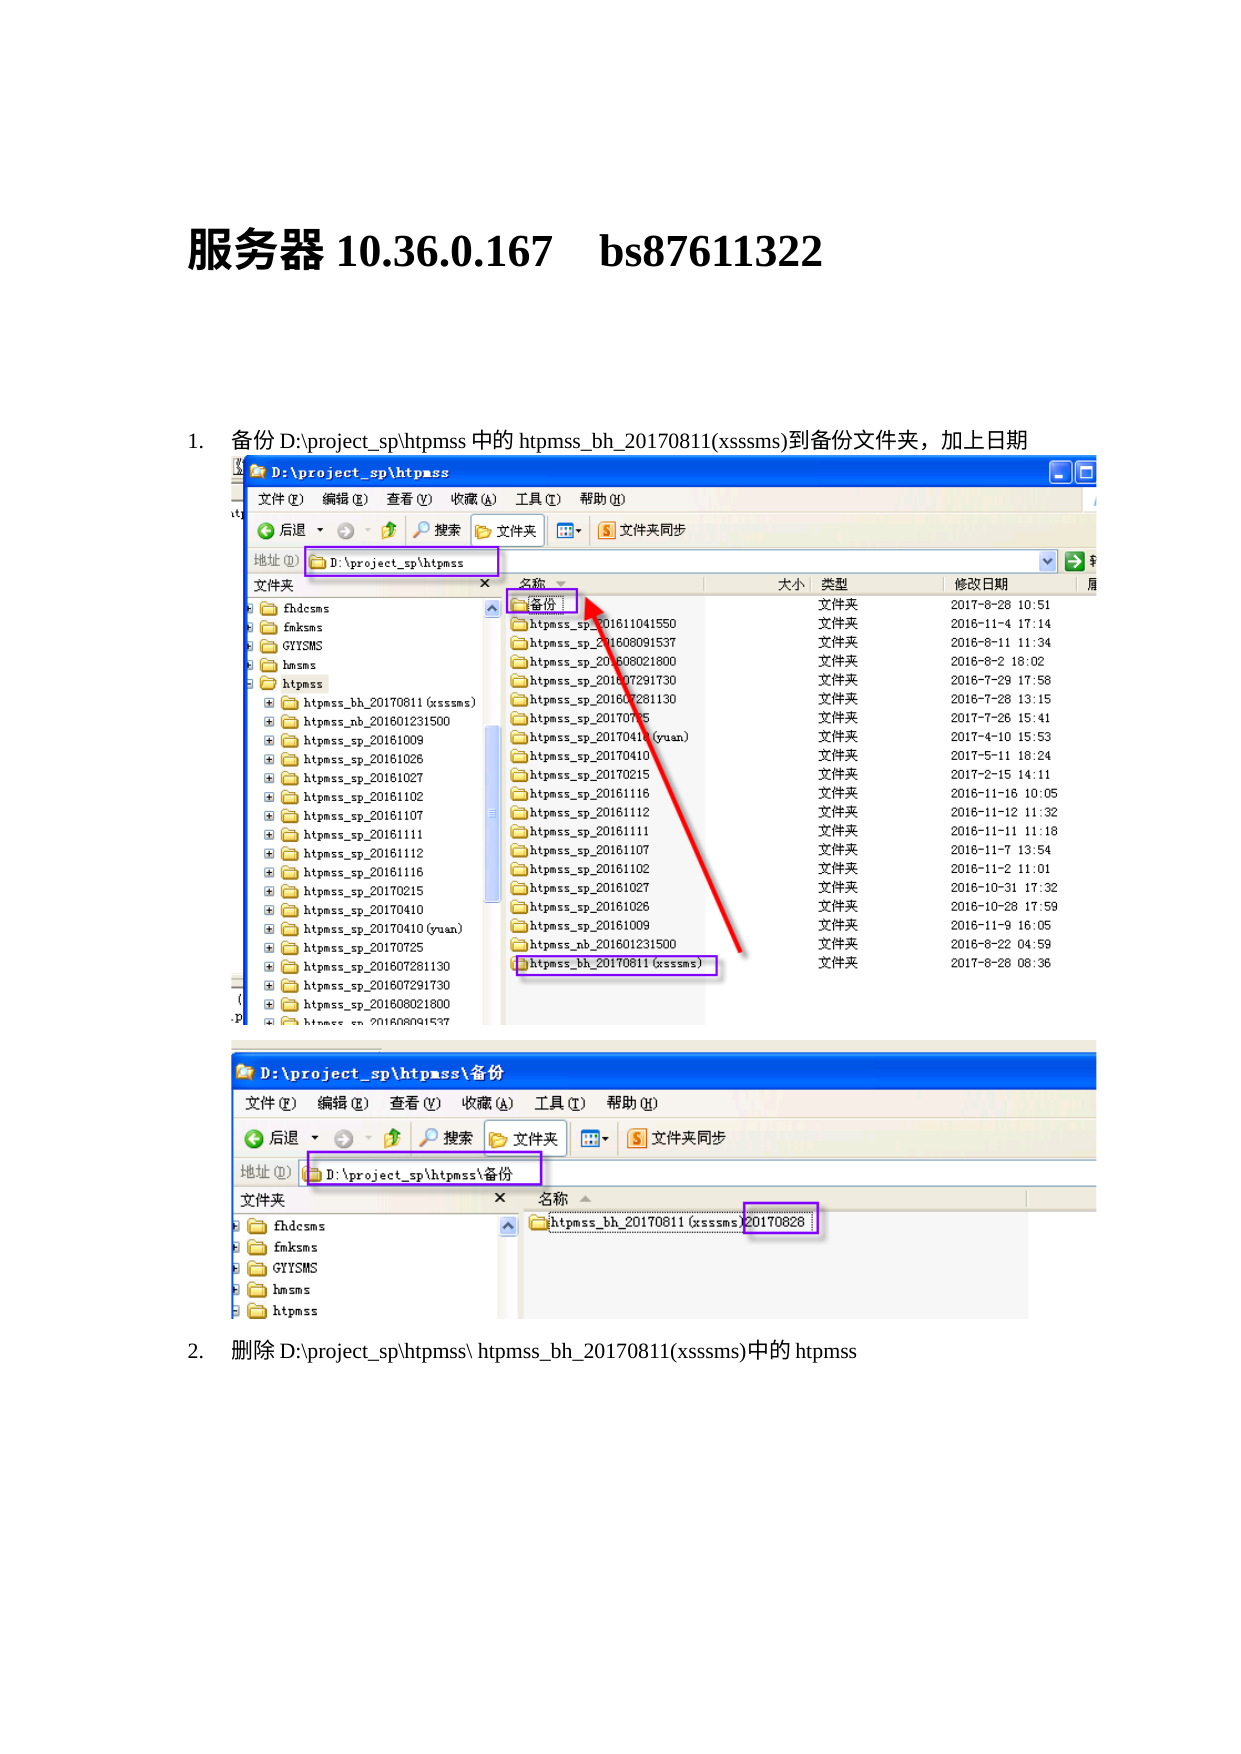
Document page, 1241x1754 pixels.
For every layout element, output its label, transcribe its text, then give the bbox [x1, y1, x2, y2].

list 删除D:\project_sp\htpmss\ htpmss_bh_20170811(xsssms)中的htpmss [187, 1333, 1053, 1365]
picture [231, 455, 1097, 1025]
picture [231, 1040, 1097, 1319]
list 备份D:\project_sp\htpmss中的htpmss_bh_20170811(xsssms)到备份文件夹，加上日期 [187, 423, 1053, 455]
subtitle 服务器 10.36.0.167 bs87611322 [187, 197, 1053, 295]
